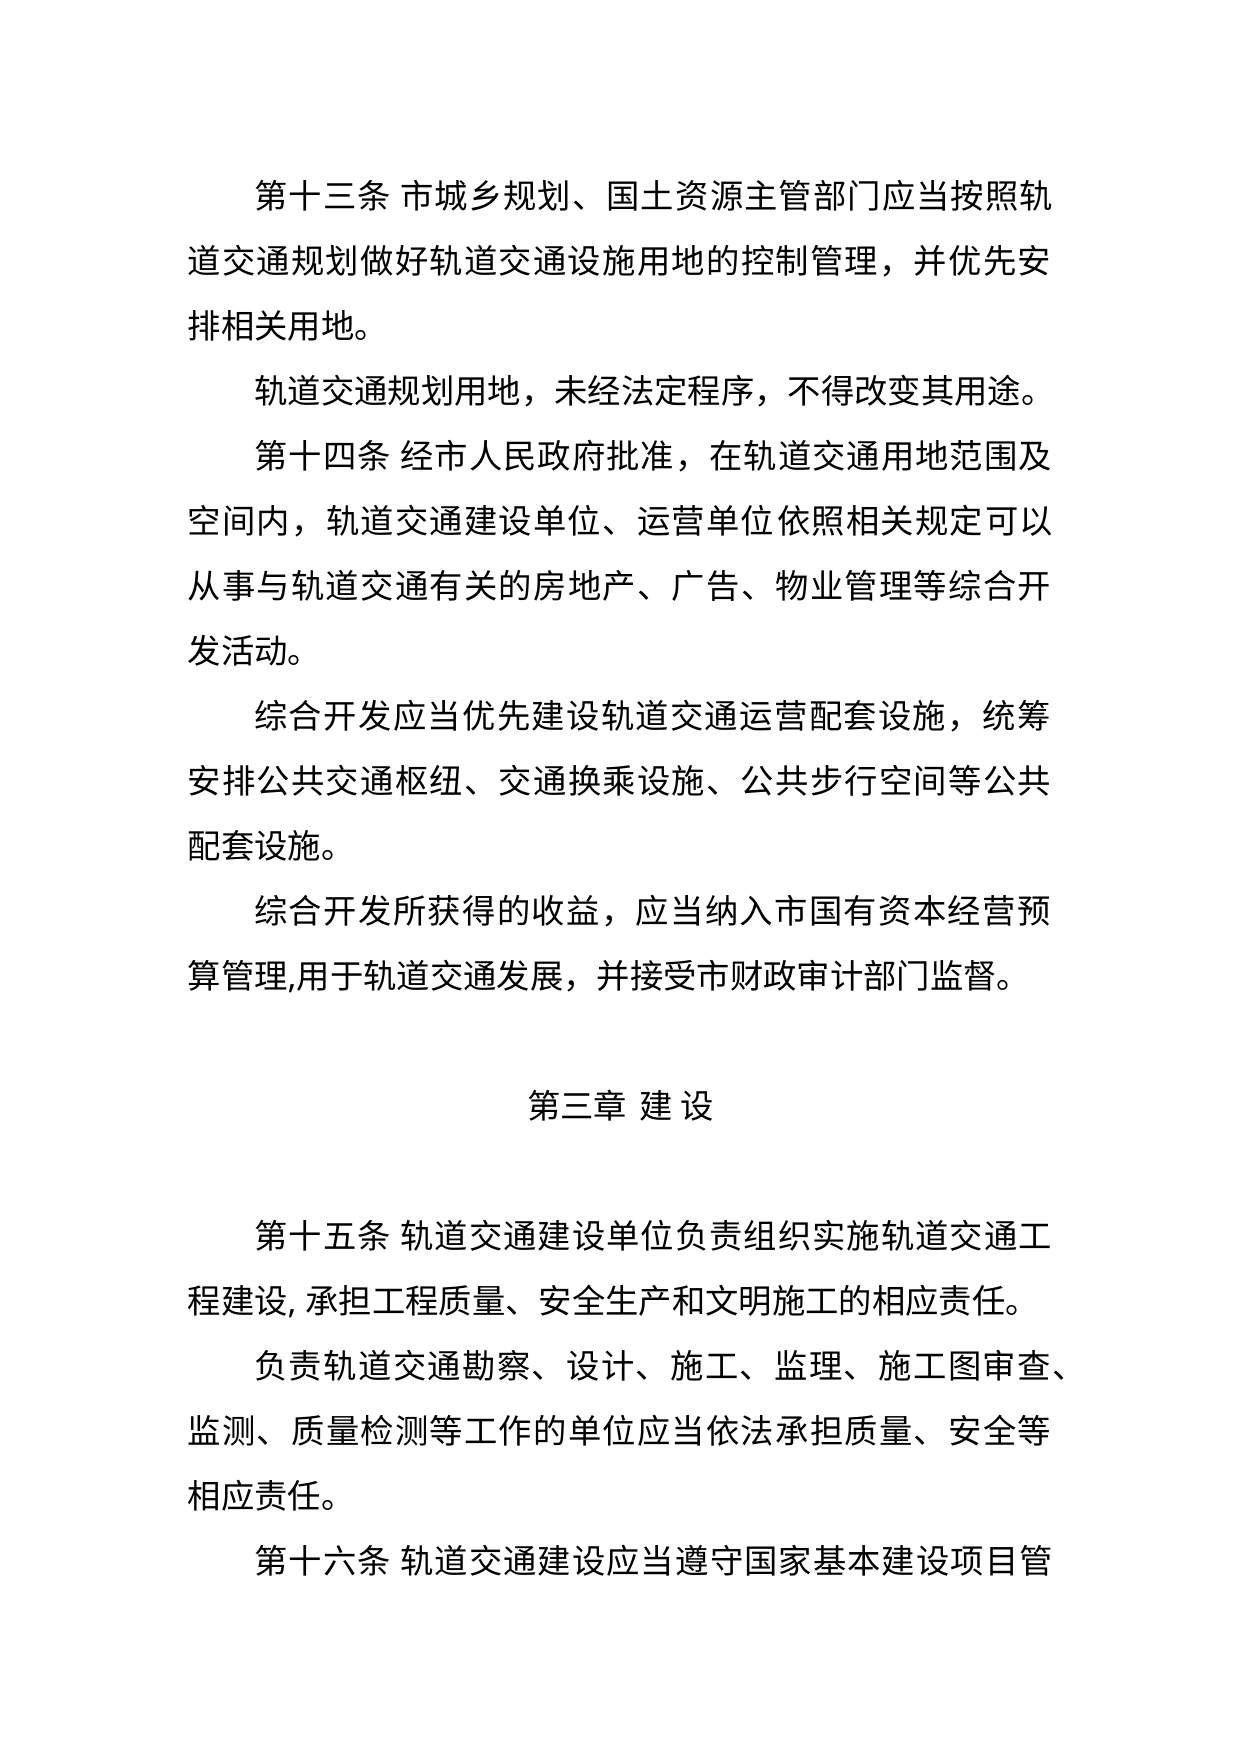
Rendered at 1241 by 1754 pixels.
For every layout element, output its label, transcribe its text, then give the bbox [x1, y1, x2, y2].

text 第十四条 经市人民政府批准，在轨道交通用地范围及空间内，轨道交通建设单位、运营单位依照相关规定可以从事与轨道交通有关的房地产、广告、物业管理等综合开发活动。 [187, 422, 1053, 682]
text 综合开发所获得的收益，应当纳入市国有资本经营预算管理,用于轨道交通发展，并接受市财政审计部门监督。 [187, 877, 1053, 1007]
text 负责轨道交通勘察、设计、施工、监理、施工图审查、监测、质量检测等工作的单位应当依法承担质量、安全等相应责任。 [187, 1332, 1053, 1527]
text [187, 1527, 1053, 1592]
list 建 设 [187, 1072, 1053, 1137]
text 第十三条 市城乡规划、国土资源主管部门应当按照轨道交通规划做好轨道交通设施用地的控制管理，并优先安排相关用地。 [187, 162, 1053, 357]
text 轨道交通规划用地，未经法定程序，不得改变其用途。 [187, 357, 1053, 422]
text 综合开发应当优先建设轨道交通运营配套设施，统筹安排公共交通枢纽、交通换乘设施、公共步行空间等公共配套设施。 [187, 682, 1053, 877]
text 第十五条 轨道交通建设单位负责组织实施轨道交通工程建设, 承担工程质量、安全生产和文明施工的相应责任。 [187, 1202, 1053, 1332]
